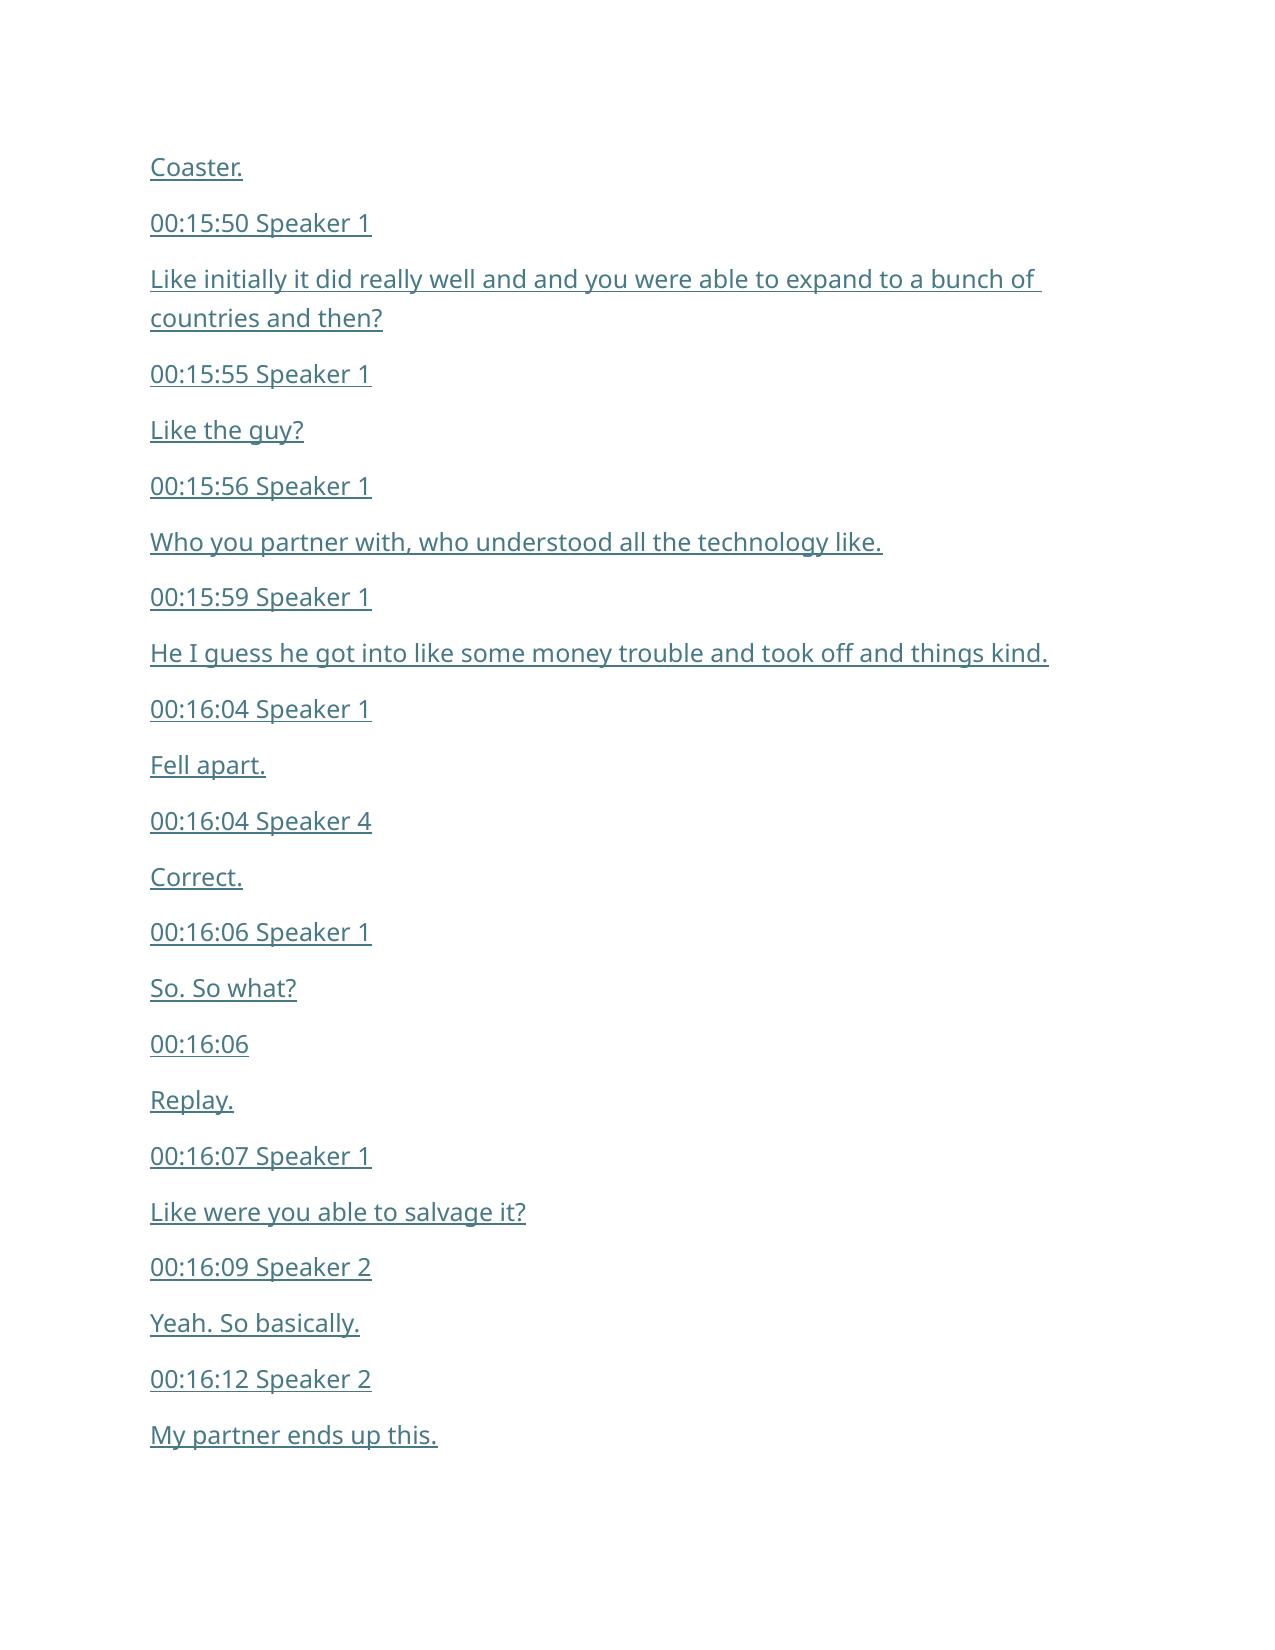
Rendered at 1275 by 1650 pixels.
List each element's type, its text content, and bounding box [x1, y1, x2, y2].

text Fell apart. [150, 747, 1125, 782]
text Correct. [150, 859, 1125, 893]
text Who you partner with, who understood all the technology like. [150, 524, 1125, 558]
text Like the guy? [150, 412, 1125, 447]
text So. So what? [150, 971, 1125, 1005]
text 00:16:06 Speaker 1 [150, 915, 1125, 949]
text 00:15:55 Speaker 1 [150, 357, 1125, 391]
text 00:16:12 Speaker 2 [150, 1362, 1125, 1396]
text Yeah. So basically. [150, 1306, 1125, 1340]
text Like were you able to salvage it? [150, 1194, 1125, 1228]
text 00:16:04 Speaker 4 [150, 803, 1125, 837]
text He I guess he got into like some money trouble and took off and things kind. [150, 636, 1125, 670]
text 00:16:06 [150, 1027, 1125, 1061]
text Coaster. [150, 150, 1125, 184]
text 00:15:56 Speaker 1 [150, 468, 1125, 502]
text Like initially it did really well and and you were able to expand to a bunch of countries and then? [150, 262, 1125, 335]
text 00:16:09 Speaker 2 [150, 1250, 1125, 1284]
text 00:16:07 Speaker 1 [150, 1138, 1125, 1172]
text 00:16:04 Speaker 1 [150, 692, 1125, 726]
text My partner ends up this. [150, 1417, 1125, 1452]
text 00:15:59 Speaker 1 [150, 580, 1125, 614]
text 00:15:50 Speaker 1 [150, 206, 1125, 240]
text Replay. [150, 1082, 1125, 1117]
